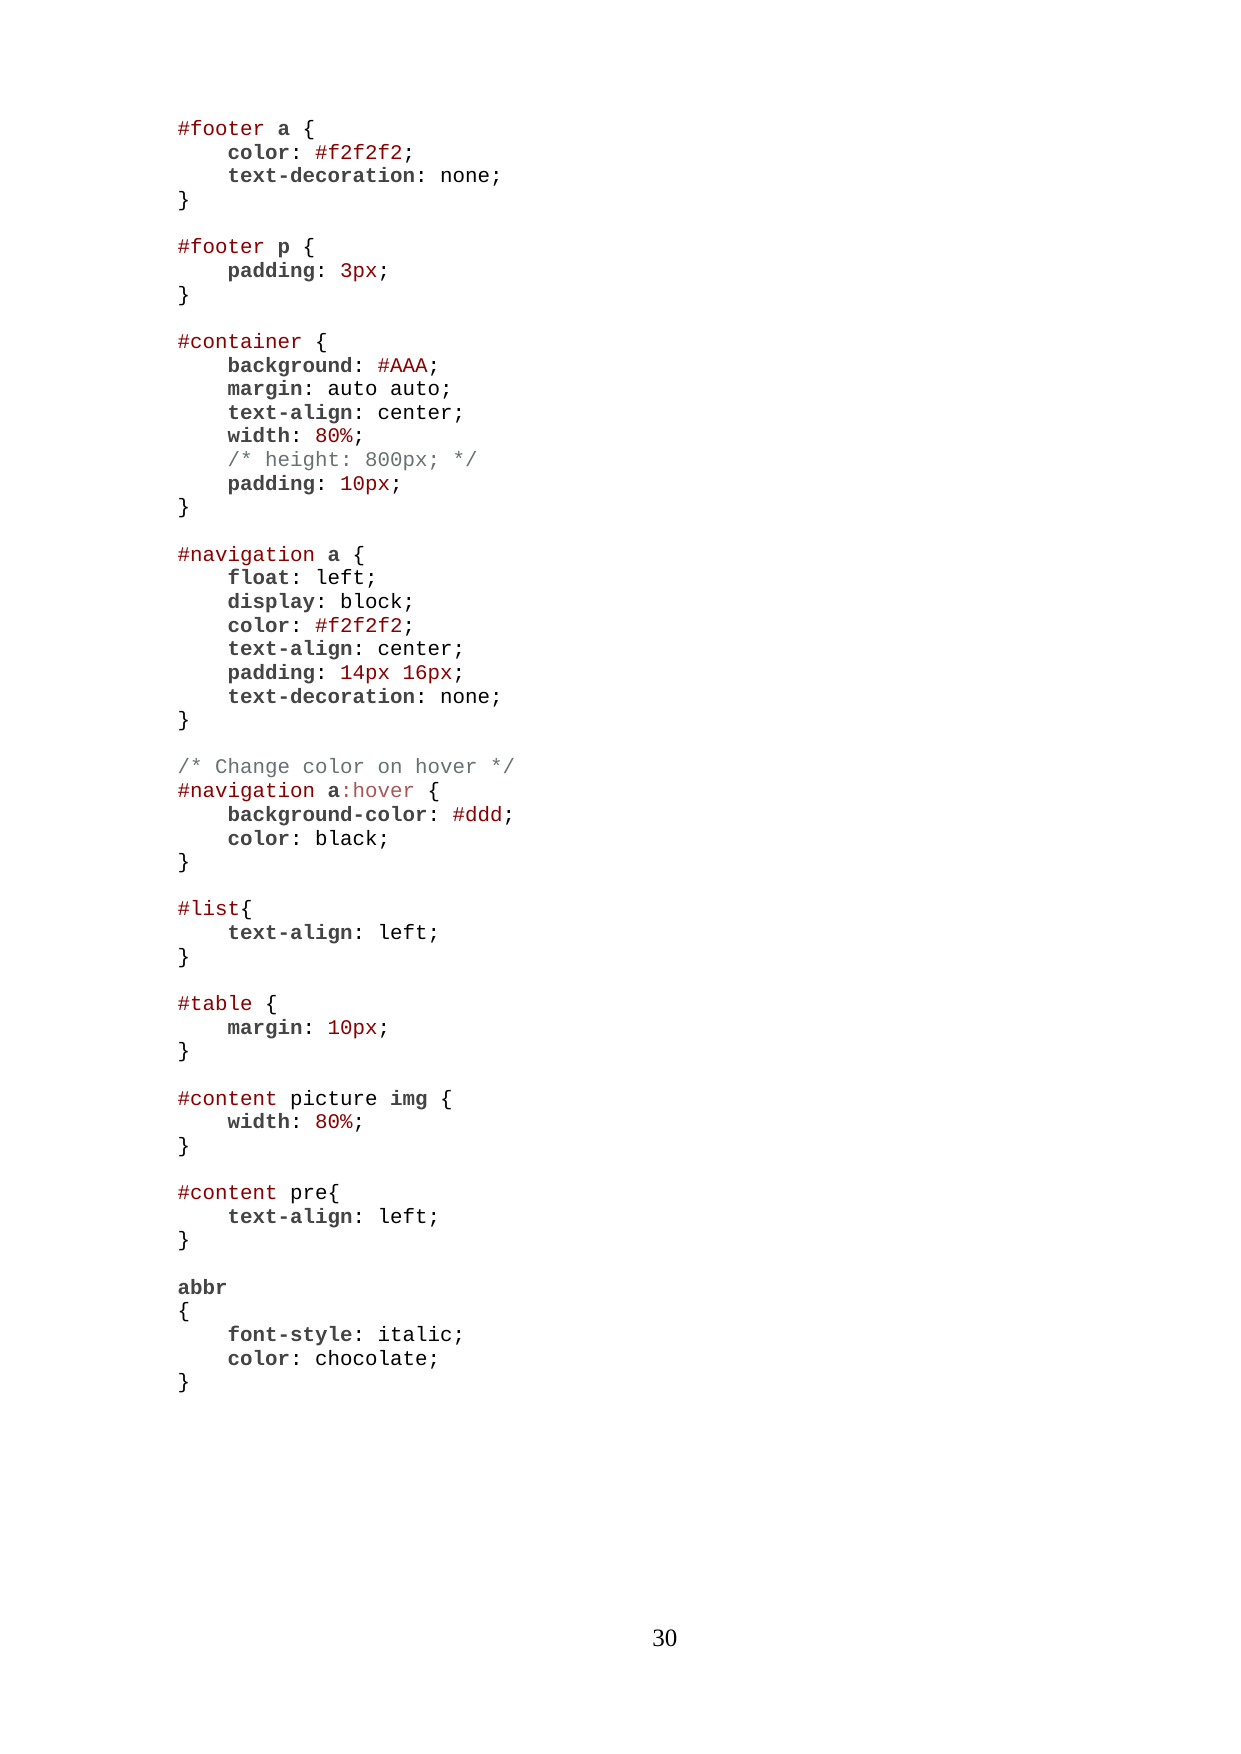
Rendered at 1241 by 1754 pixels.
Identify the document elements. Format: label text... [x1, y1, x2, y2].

text #navigation a:hover { [177, 780, 1152, 804]
text } [177, 1135, 1152, 1158]
text text-align: center; [177, 402, 1152, 426]
text /* height: 800px; */ [177, 449, 1152, 473]
text #footer p { [177, 236, 1152, 260]
text text-align: left; [177, 922, 1152, 946]
text padding: 10px; [177, 473, 1152, 496]
text } [177, 946, 1152, 969]
text color: black; [177, 827, 1152, 851]
text width: 80%; [177, 1111, 1152, 1135]
text #content picture img { [177, 1088, 1152, 1111]
text padding: 3px; [177, 260, 1152, 284]
text margin: 10px; [177, 1017, 1152, 1040]
text } [177, 496, 1152, 520]
text background: #AAA; [177, 354, 1152, 378]
text #table { [177, 993, 1152, 1017]
text color: chocolate; [177, 1348, 1152, 1371]
text #navigation a { [177, 544, 1152, 567]
text } [177, 851, 1152, 875]
text background-color: #ddd; [177, 804, 1152, 827]
text #footer a { [177, 118, 1152, 142]
text color: #f2f2f2; [177, 615, 1152, 638]
text text-align: left; [177, 1206, 1152, 1229]
text /* Change color on hover */ [177, 757, 1152, 780]
text color: #f2f2f2; [177, 142, 1152, 165]
text font-style: italic; [177, 1324, 1152, 1348]
text #container { [177, 331, 1152, 354]
text float: left; [177, 567, 1152, 591]
text #list{ [177, 898, 1152, 922]
text text-align: center; [177, 638, 1152, 662]
text margin: auto auto; [177, 378, 1152, 402]
text } [177, 1371, 1152, 1395]
text { [177, 1300, 1152, 1324]
text text-decoration: none; [177, 686, 1152, 709]
text } [177, 709, 1152, 733]
text width: 80%; [177, 426, 1152, 449]
text } [177, 189, 1152, 213]
text #content pre{ [177, 1182, 1152, 1206]
text } [177, 284, 1152, 307]
text } [177, 1229, 1152, 1253]
text padding: 14px 16px; [177, 662, 1152, 686]
text } [177, 1040, 1152, 1064]
text display: block; [177, 591, 1152, 615]
text abbr [177, 1277, 1152, 1300]
text text-decoration: none; [177, 165, 1152, 189]
